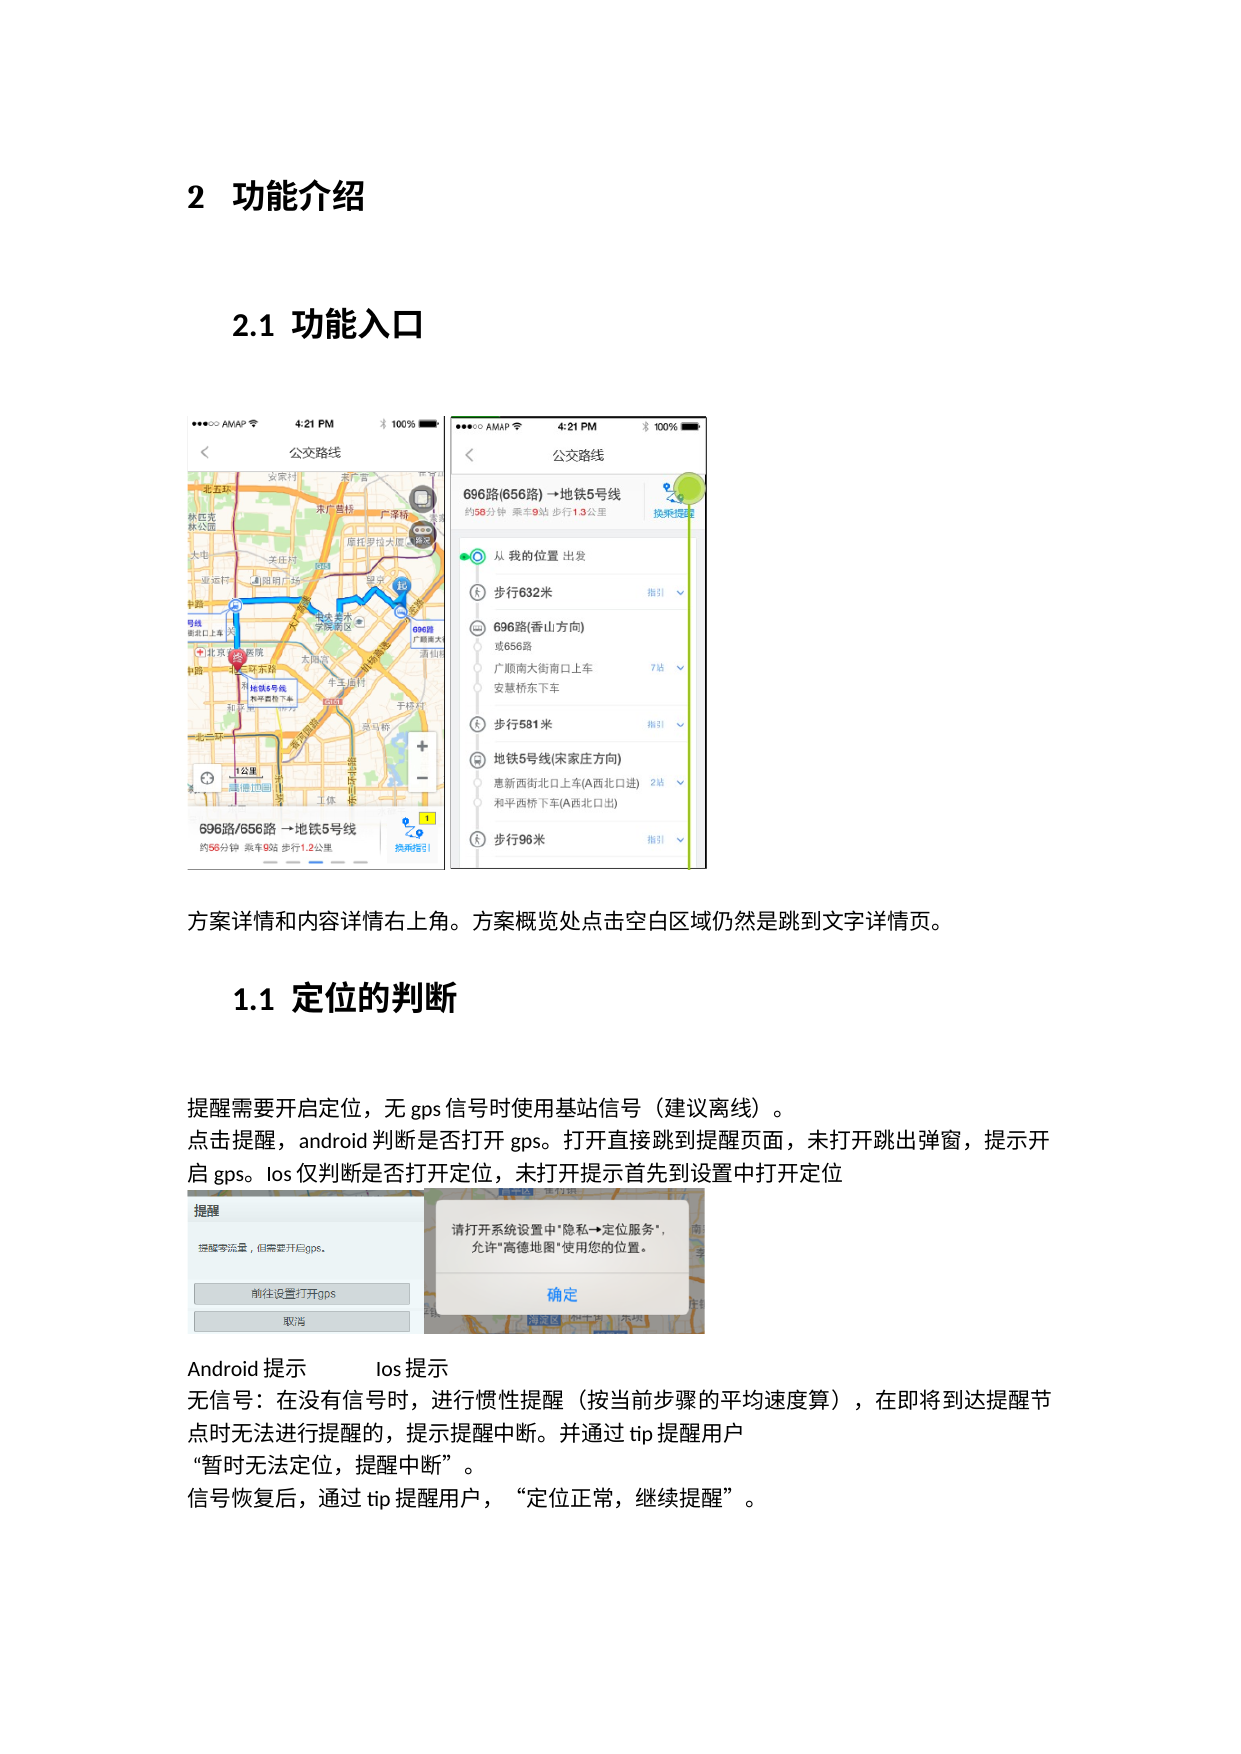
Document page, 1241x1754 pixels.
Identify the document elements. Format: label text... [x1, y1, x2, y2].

text 方案详情和内容详情右上角。方案概览处点击空白区域仍然是跳到文字详情页。 [187, 904, 1053, 936]
text 信号恢复后，通过tip提醒用户，“定位正常，继续提醒”。 [187, 1481, 1053, 1513]
picture [187, 416, 446, 870]
text 无信号：在没有信号时，进行惯性提醒（按当前步骤的平均速度算），在即将到达提醒节点时无法进行提醒的，提示提醒中断。并通过tip提醒用户 [187, 1383, 1053, 1448]
subtitle 功能入口 [232, 289, 1053, 354]
picture [450, 416, 709, 870]
subtitle 定位的判断 [232, 963, 1053, 1028]
text 提醒需要开启定位，无gps信号时使用基站信号（建议离线）。 [187, 1091, 1053, 1123]
text “暂时无法定位，提醒中断”。 [187, 1448, 1053, 1481]
picture [187, 1188, 705, 1334]
text Android提示 Ios提示 [187, 1351, 1053, 1383]
subtitle 功能介绍 [187, 162, 1053, 227]
text 点击提醒，android判断是否打开gps。打开直接跳到提醒页面，未打开跳出弹窗，提示开启gps。Ios仅判断是否打开定位，未打开提示首先到设置中打开定位 [187, 1123, 1053, 1188]
